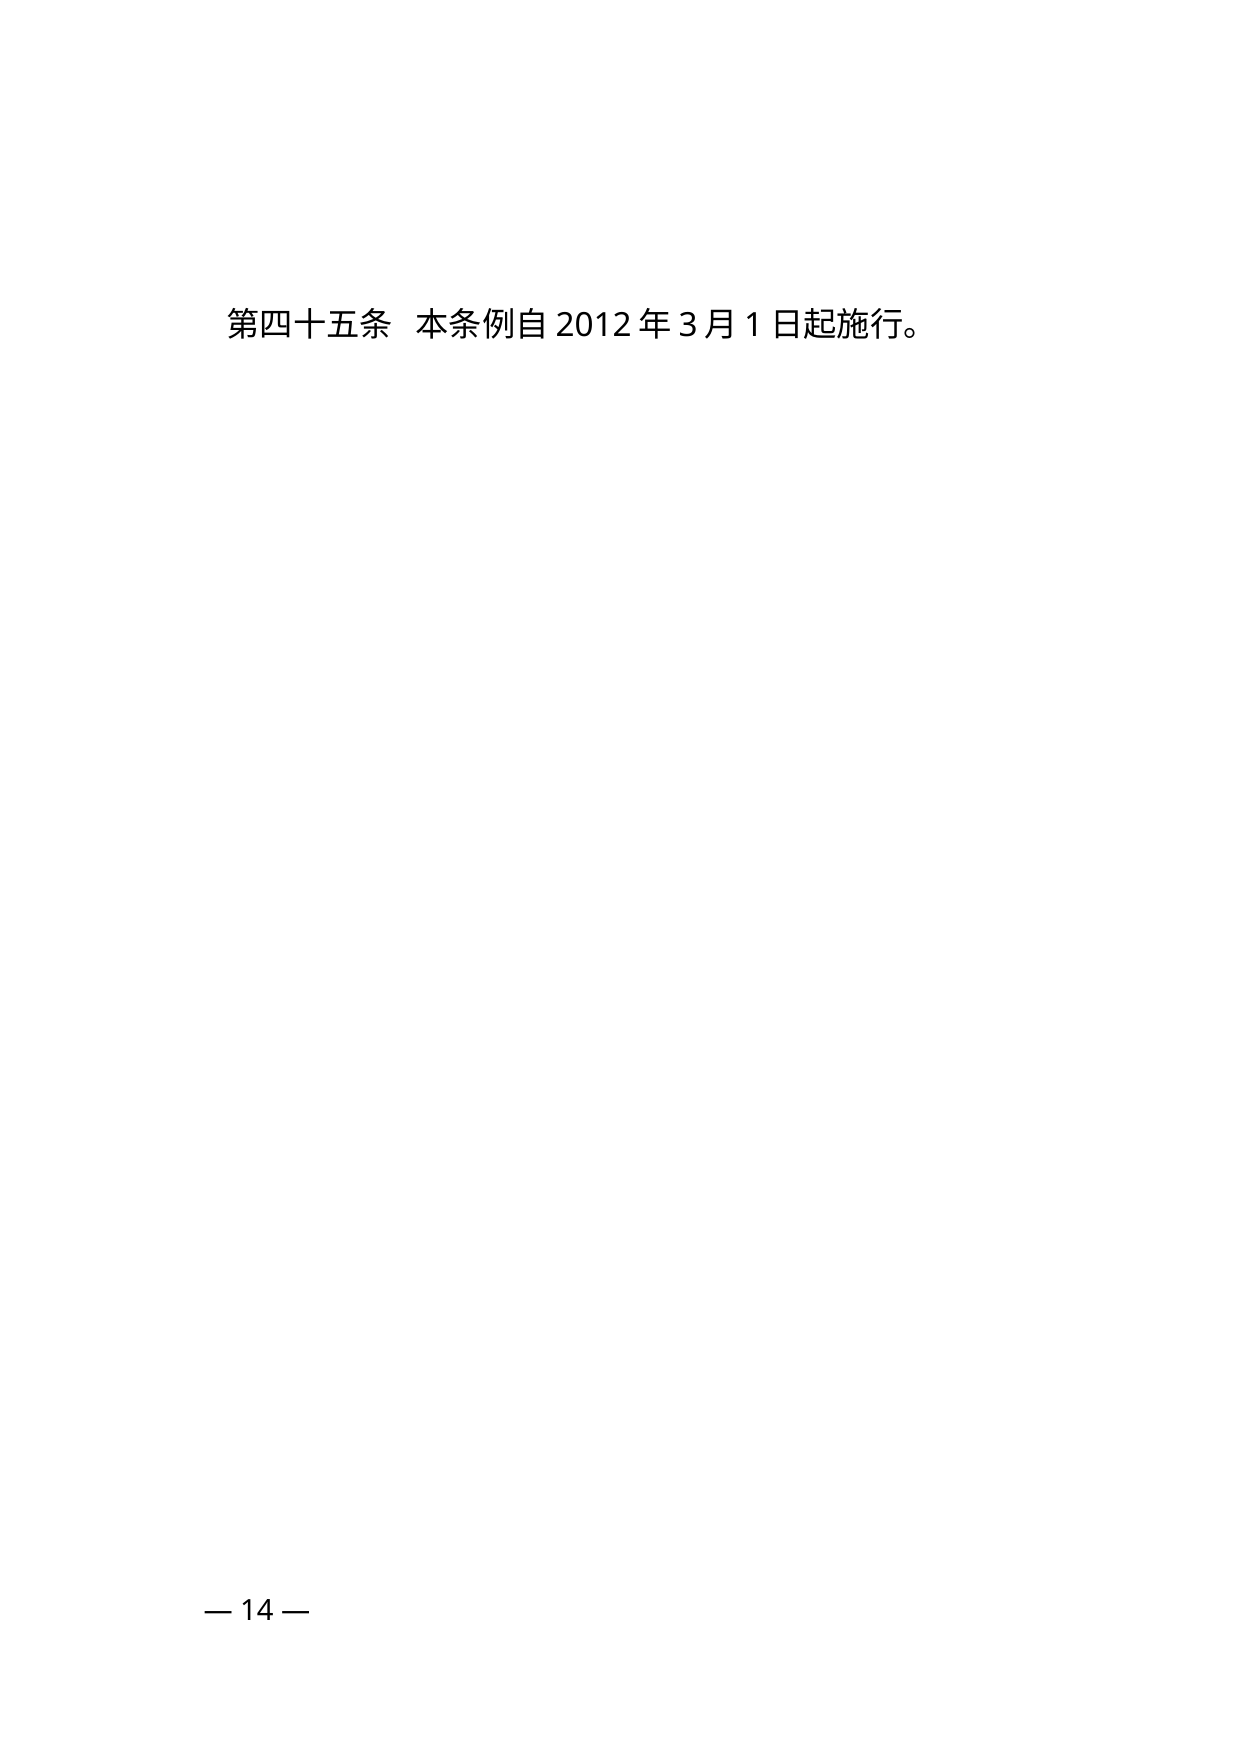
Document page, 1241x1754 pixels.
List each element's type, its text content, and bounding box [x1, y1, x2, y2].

text 第四十五条 本条例自2012年3月1日起施行。 [159, 287, 1081, 349]
